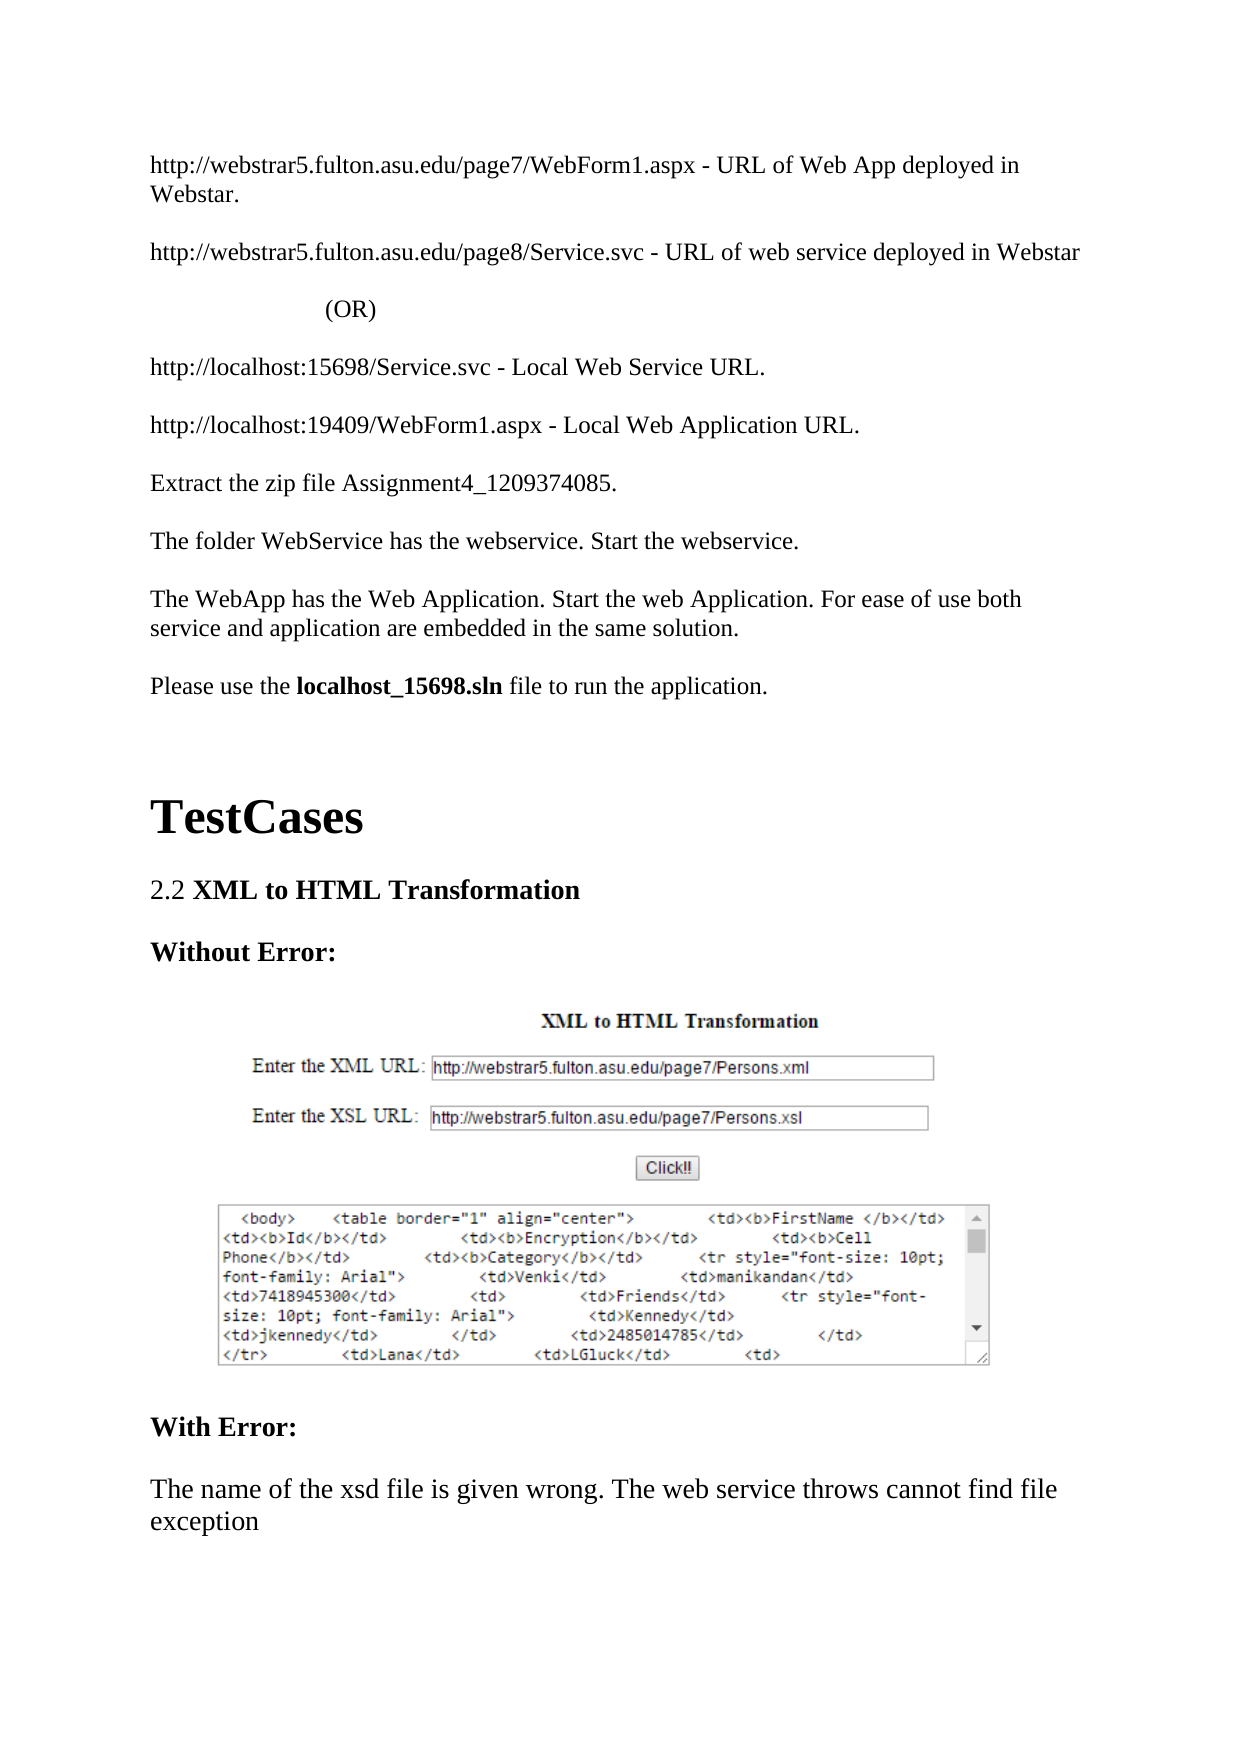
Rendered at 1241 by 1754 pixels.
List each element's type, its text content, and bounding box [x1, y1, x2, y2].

text The WebApp has the Web Application. Start the web Application. For ease of use both service and application are embedded in the same solution. [150, 584, 1090, 642]
text With Error: [150, 1410, 1090, 1442]
text 2.2 XML to HTML Transformation [150, 873, 1090, 906]
text http://webstrar5.fulton.asu.edu/page8/Service.svc - URL of web service deployed in Webstar [150, 237, 1090, 265]
text (OR) [150, 294, 1090, 323]
text Please use the localhost_15698.sln file to run the application. [150, 671, 1090, 699]
text TestCases [150, 787, 1090, 844]
text Without Error: [150, 935, 1090, 967]
text http://webstrar5.fulton.asu.edu/page7/WebForm1.aspx - URL of Web App deployed in Webstar. [150, 150, 1090, 207]
text The folder WebService has the webservice. Start the webservice. [150, 526, 1090, 555]
text The name of the xsd file is given wrong. The web service throws cannot find file exception [150, 1472, 1090, 1536]
text http://localhost:19409/WebForm1.aspx - Local Web Application URL. [150, 410, 1090, 439]
text http://localhost:15698/Service.svc - Local Web Service URL. [150, 352, 1090, 381]
text Extract the zip file Assignment4_1209374085. [150, 468, 1090, 497]
picture [150, 996, 1090, 1381]
